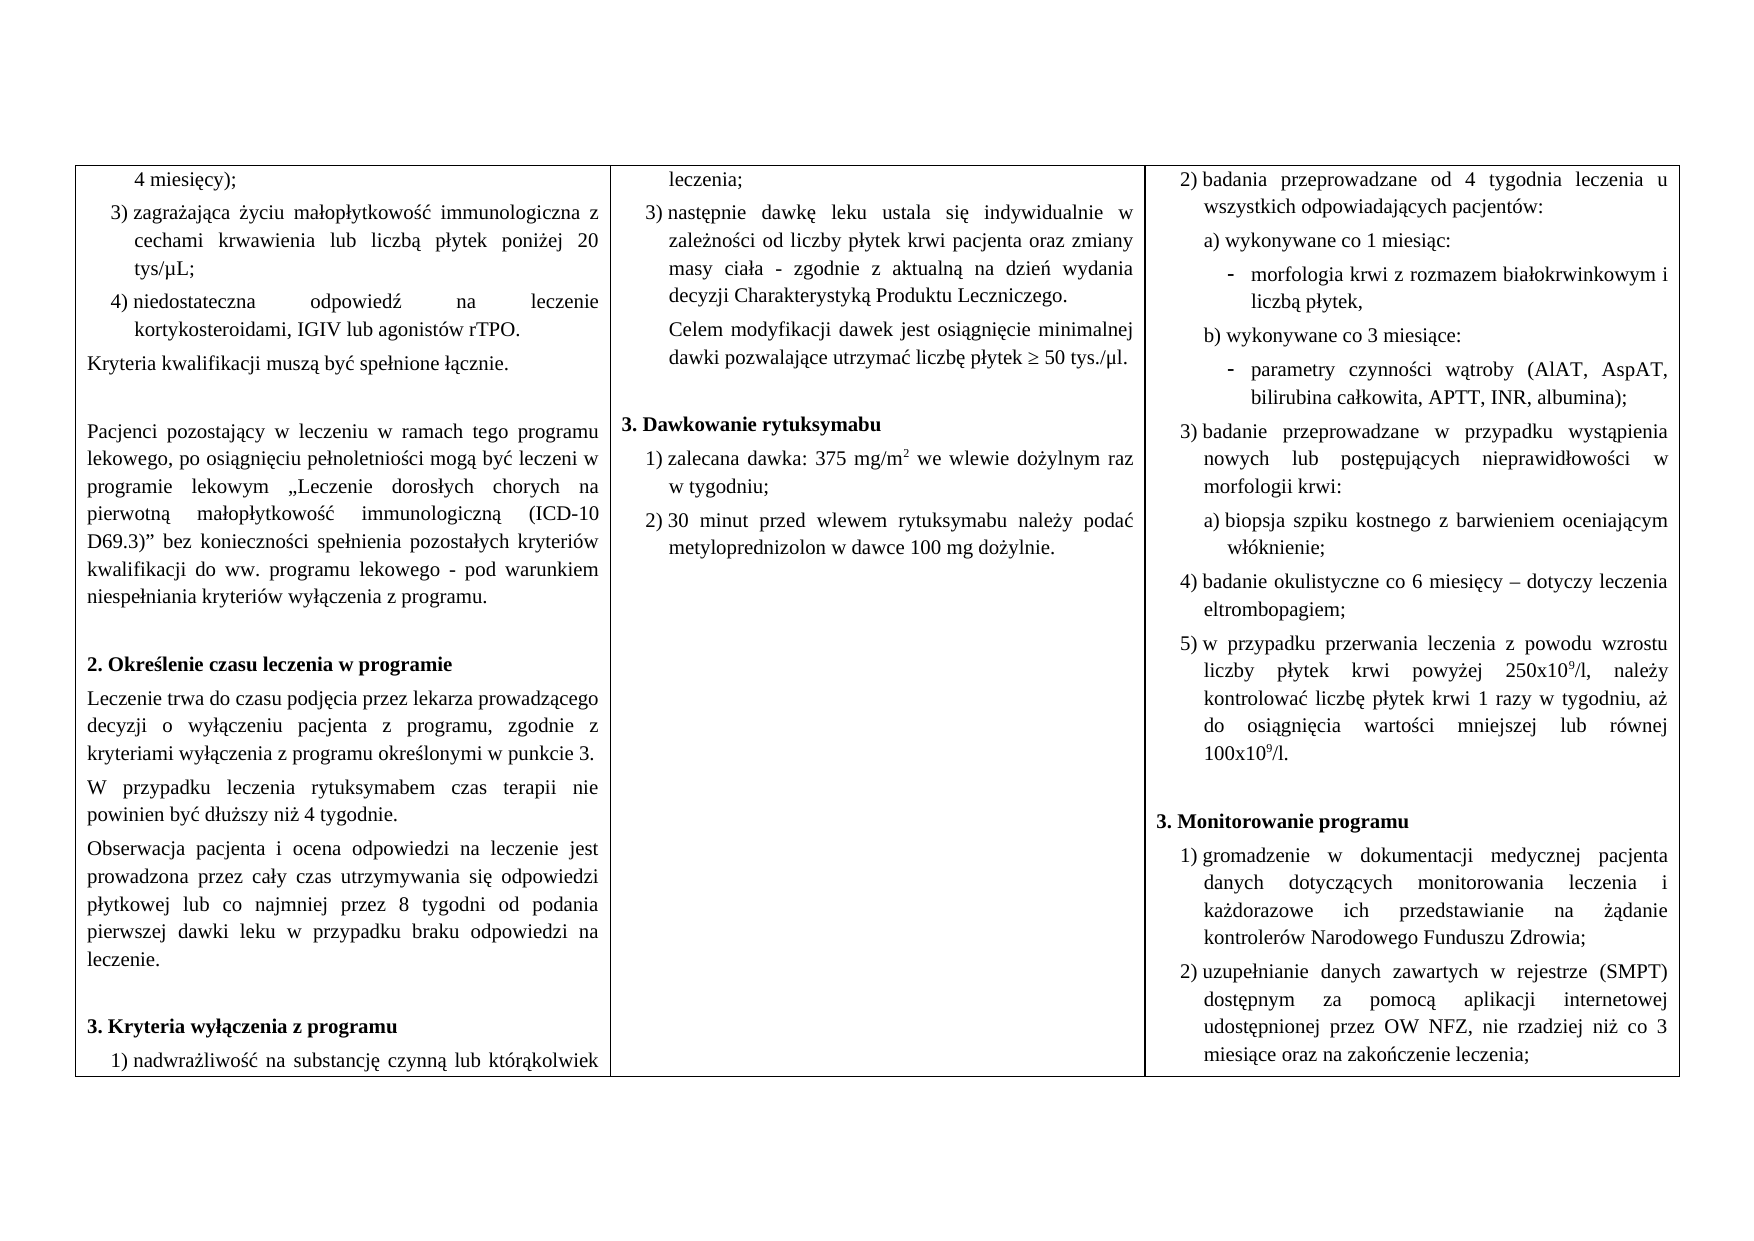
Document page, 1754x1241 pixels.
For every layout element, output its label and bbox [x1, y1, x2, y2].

table_cell [1146, 166, 1679, 1076]
table_cell [611, 166, 1144, 1076]
table_cell [76, 166, 610, 1076]
